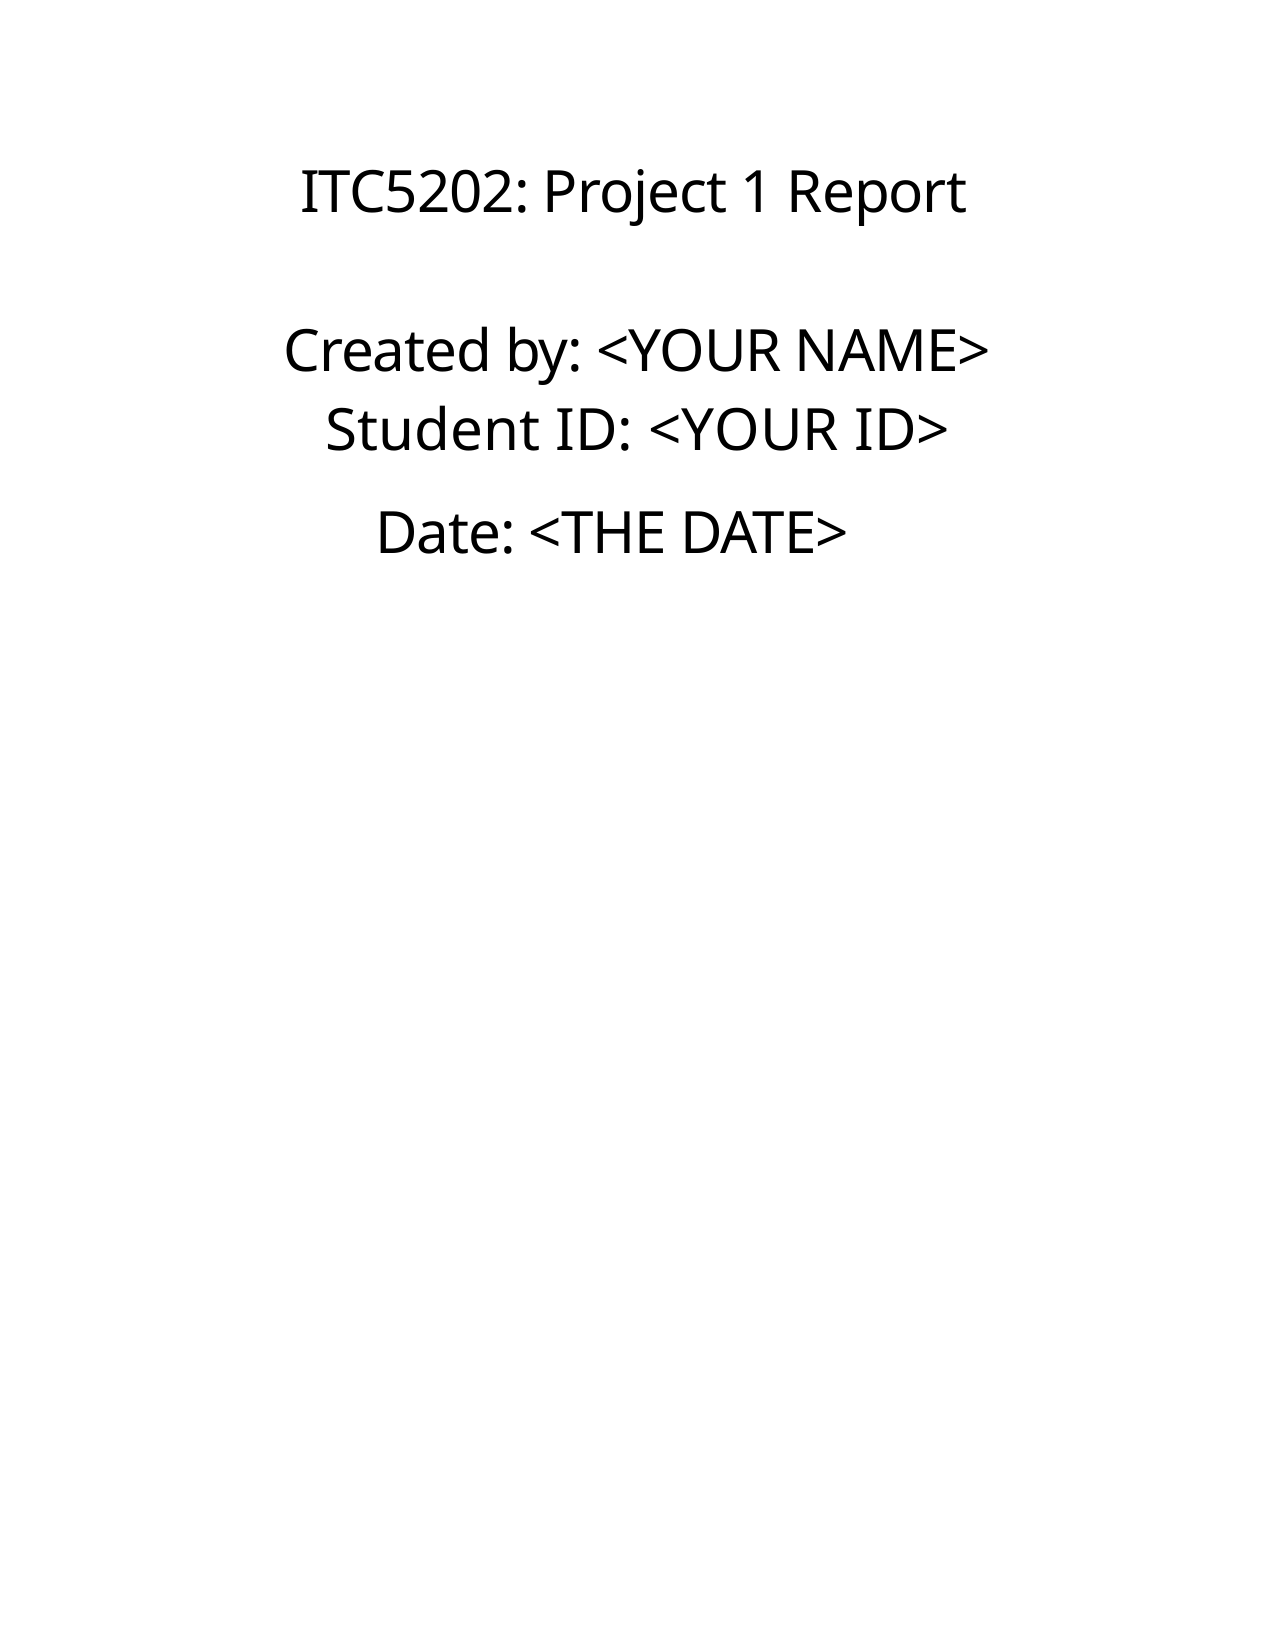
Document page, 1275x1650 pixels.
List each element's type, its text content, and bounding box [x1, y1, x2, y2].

title Created by: <YOUR NAME> [150, 309, 1125, 388]
text Student ID: <YOUR ID> [150, 388, 1125, 468]
title ITC5202: Project 1 Report [150, 150, 1125, 229]
title Date: <THE DATE> [150, 491, 1125, 570]
